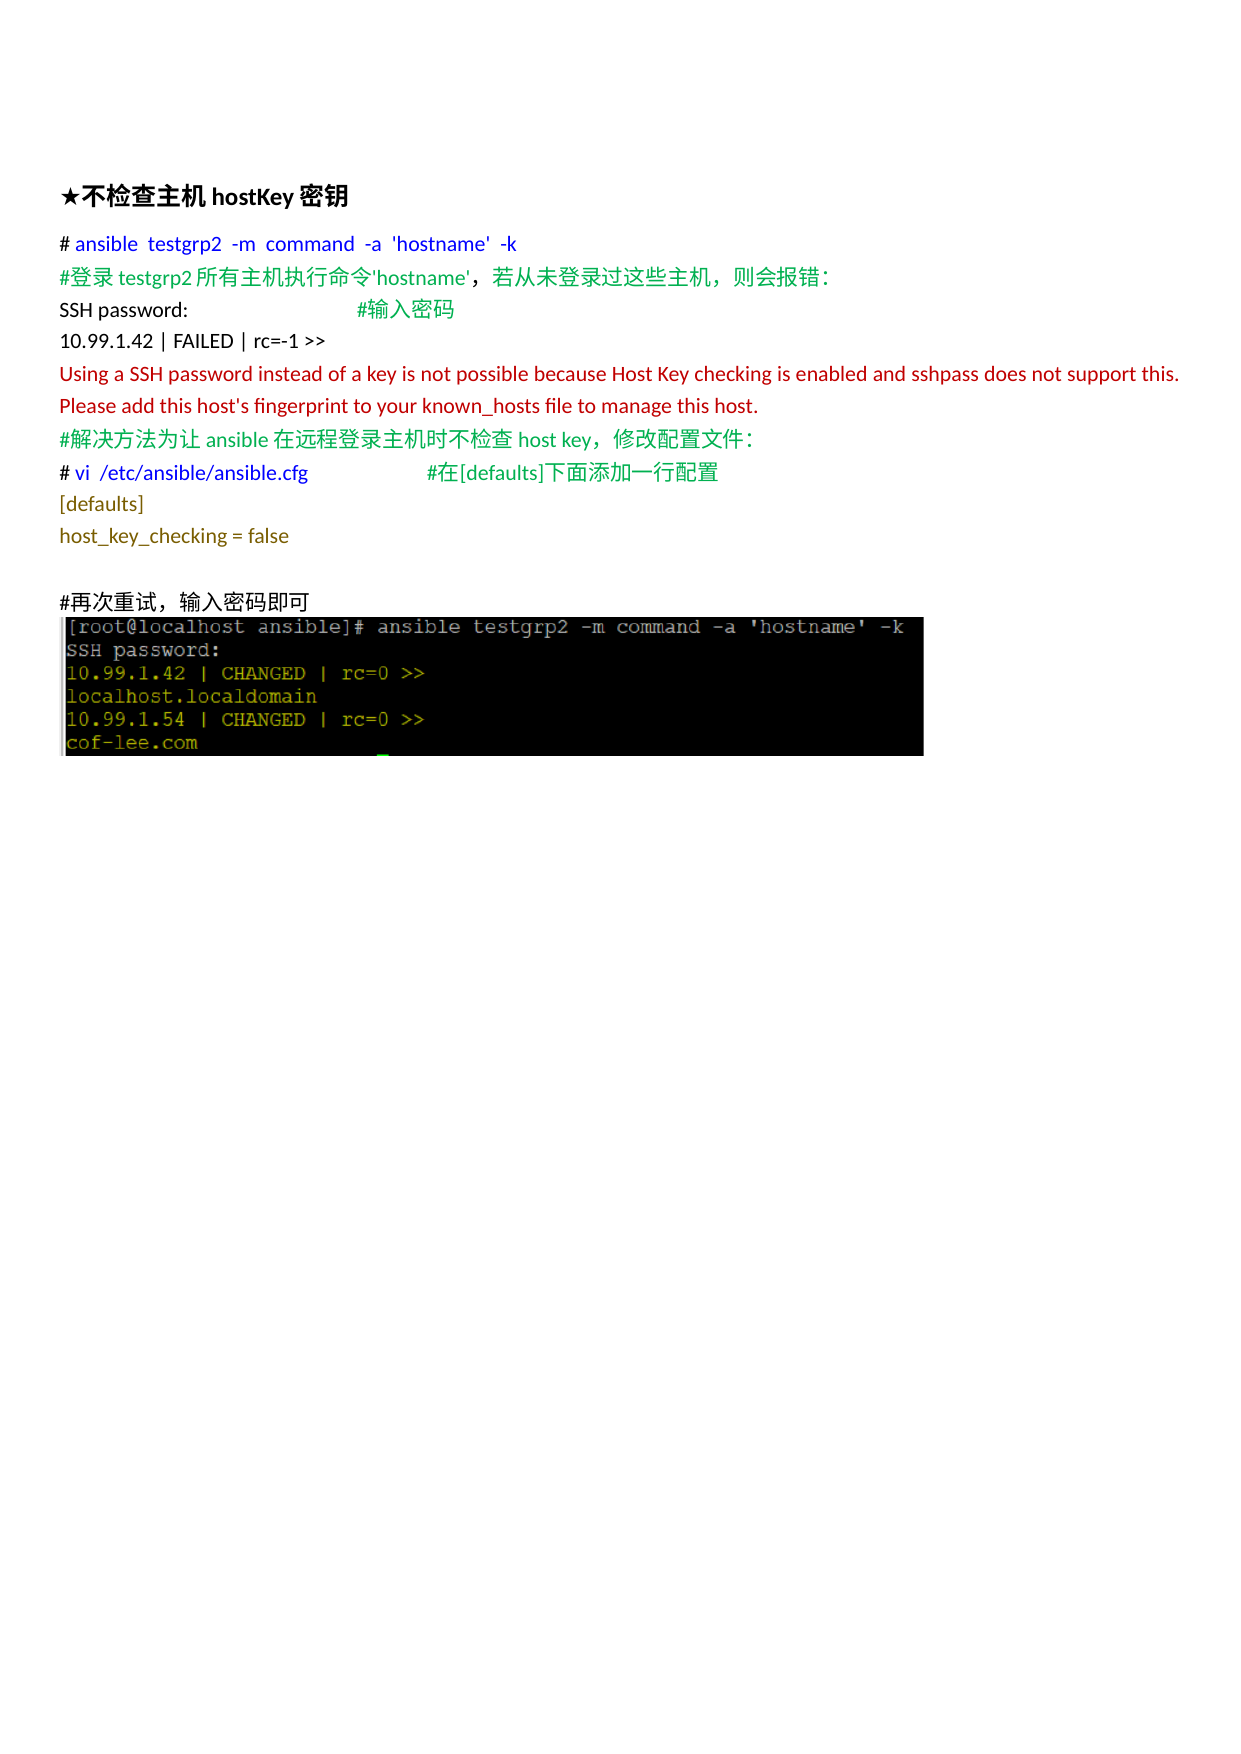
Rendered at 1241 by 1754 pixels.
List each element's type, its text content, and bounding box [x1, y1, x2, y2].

text # ansible testgrp2 -m command -a 'hostname' -k [59, 227, 1181, 259]
text 10.99.1.42 | FAILED | rc=-1 >> [59, 324, 1181, 357]
picture [59, 617, 924, 756]
text host_key_checking = false [59, 519, 1181, 552]
text #登录testgrp2所有主机执行命令'hostname'，若从未登录过这些主机，则会报错： [59, 259, 1181, 292]
text [defaults] [59, 487, 1181, 519]
text Using a SSH password instead of a key is not possible because Host Key checking is enabled and sshpass does not support this. Please add this host's fingerprint to your known_hosts file to manage this host. [59, 357, 1181, 422]
text #解决方法为让ansible在远程登录主机时不检查host key，修改配置文件： [59, 422, 1181, 454]
text SSH password: #输入密码 [59, 292, 1181, 324]
text #再次重试，输入密码即可 [59, 584, 1181, 617]
text ★不检查主机hostKey密钥 [59, 162, 1181, 227]
text # vi /etc/ansible/ansible.cfg #在[defaults]下面添加一行配置 [59, 454, 1181, 487]
